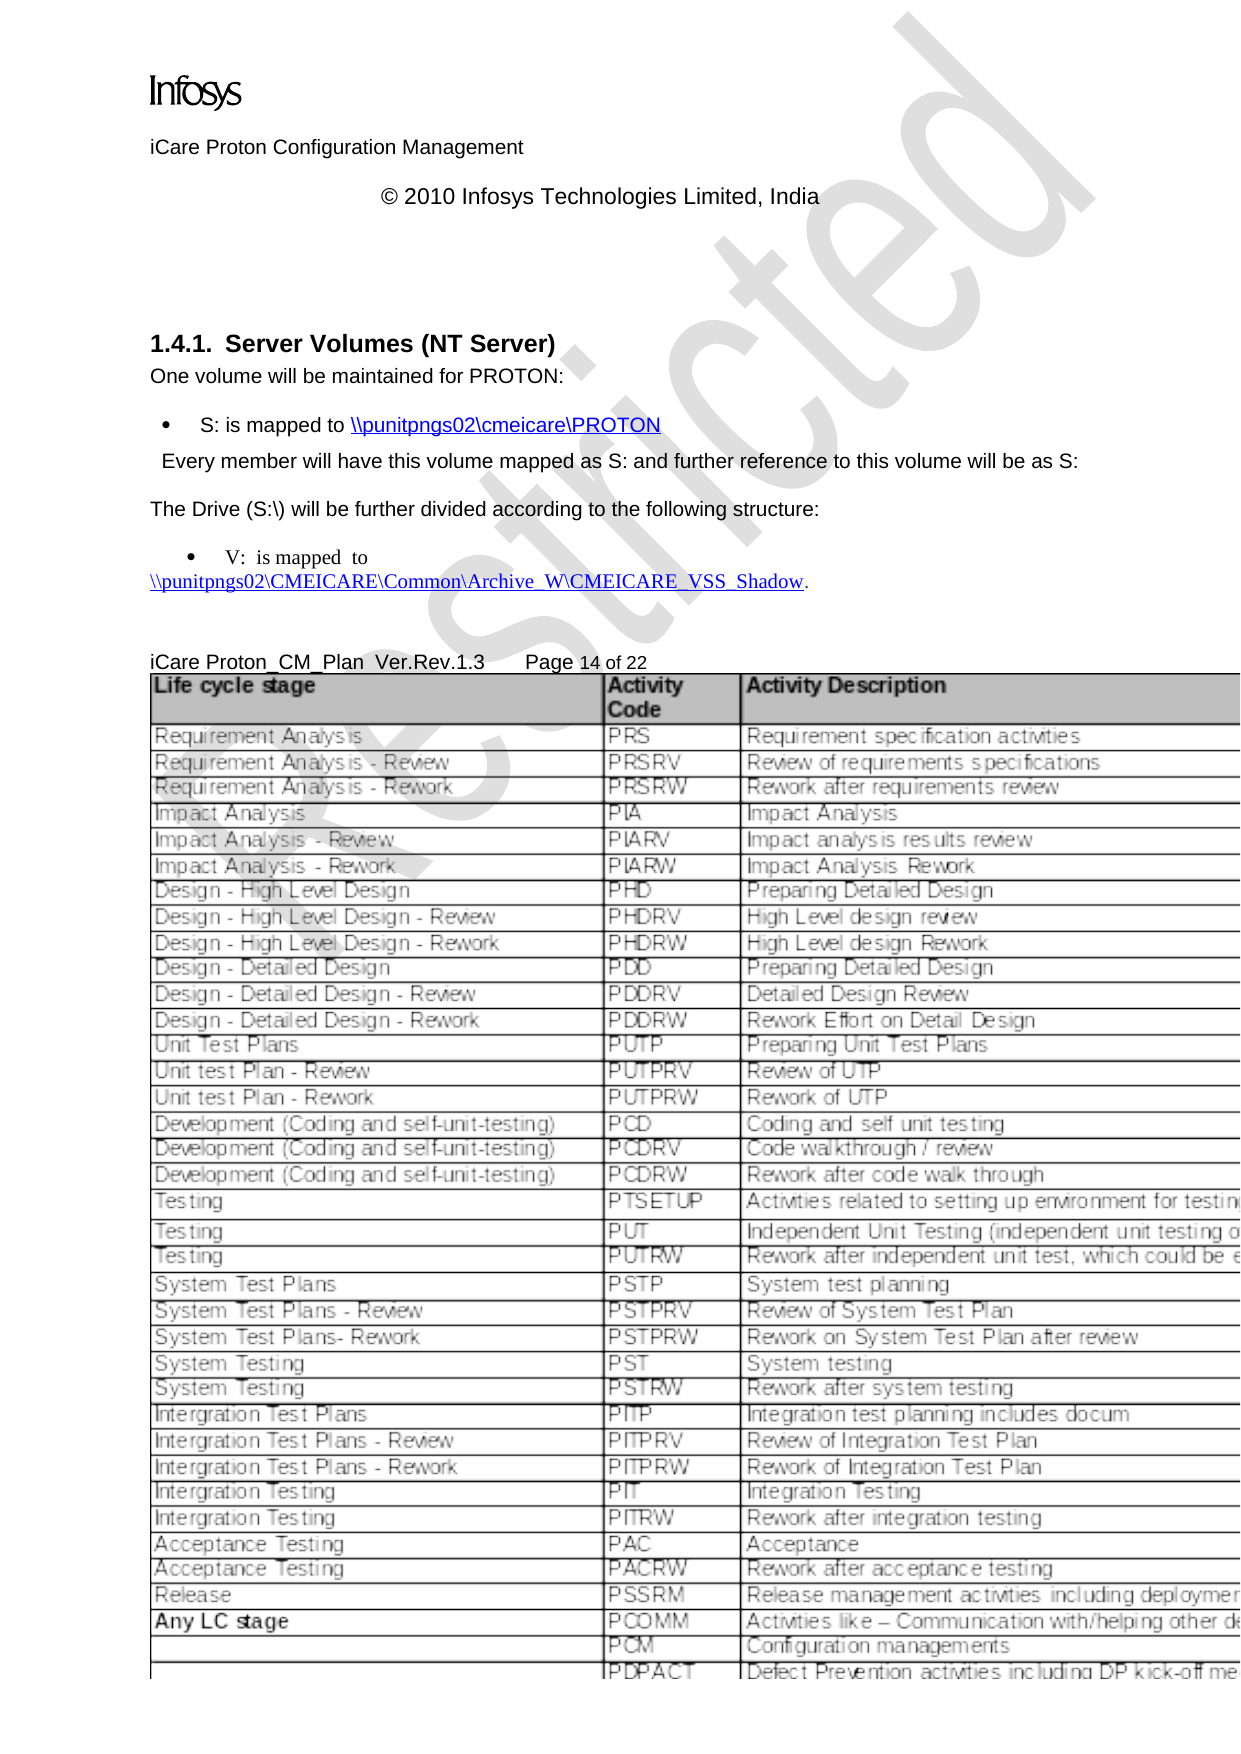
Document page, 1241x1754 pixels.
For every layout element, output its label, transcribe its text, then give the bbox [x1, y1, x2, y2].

list S: is mapped to \\punitpngs02\cmeicare\PROTON [162, 412, 1143, 436]
text \\punitpngs02\CMEICARE\Common\Archive_W\CMEICARE_VSS_Shadow. [150, 569, 1090, 593]
text The Drive (S:\) will be further divided according to the following structure: [150, 497, 1090, 521]
list V: is mapped to [187, 545, 1090, 569]
text One volume will be maintained for PROTON: [150, 364, 1090, 388]
subtitle Server Volumes (NT Server) [150, 329, 1090, 358]
text Every member will have this volume mapped as S: and further reference to this volume will be as S: [150, 448, 1143, 472]
